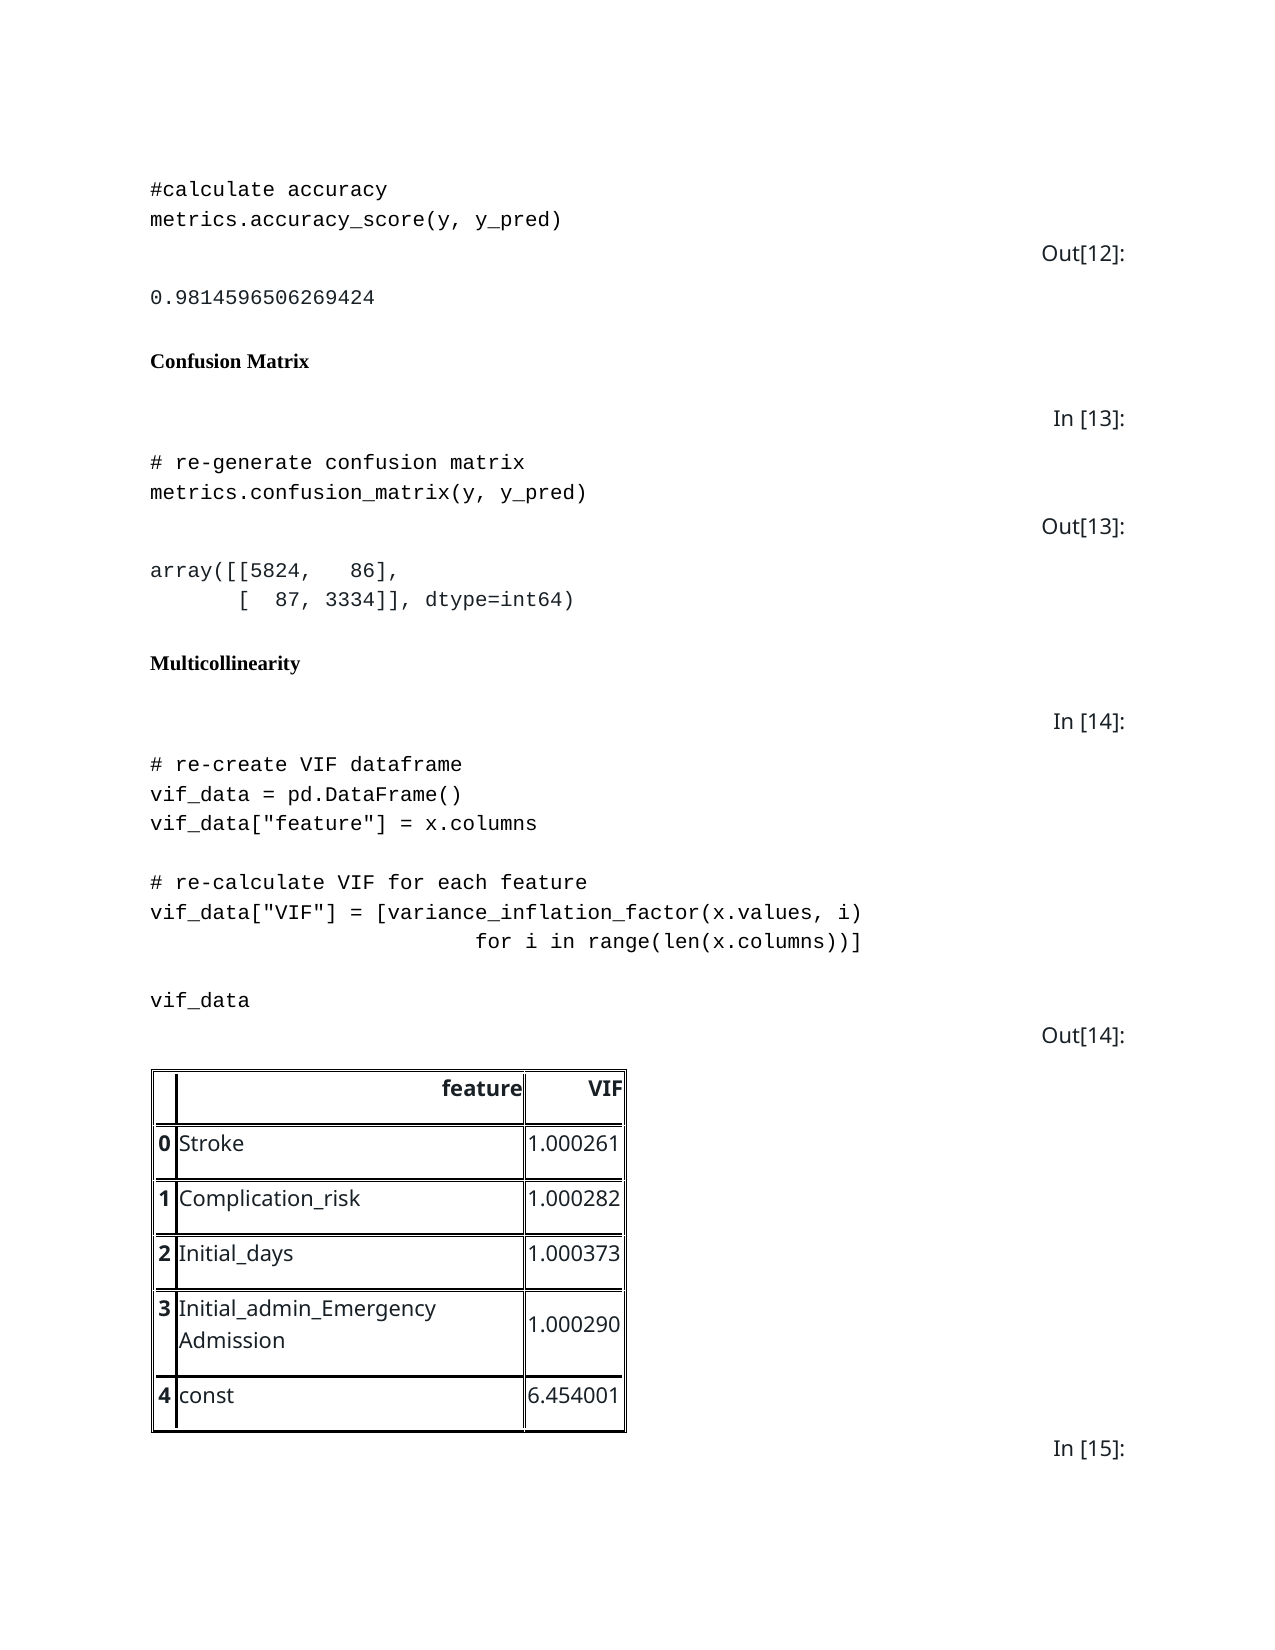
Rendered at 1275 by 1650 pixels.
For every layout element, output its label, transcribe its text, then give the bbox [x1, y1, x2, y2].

table_header feature [176, 1072, 525, 1123]
table_cell 1.000282 [526, 1178, 624, 1233]
text # re-calculate VIF for each feature [150, 872, 1125, 896]
text [ 87, 3334]], dtype=int64) [150, 589, 1125, 613]
text Out[12]: [150, 238, 1125, 268]
text array([[5824, 86], [150, 560, 1125, 583]
text In [14]: [150, 706, 1125, 735]
table_cell 1.000261 [526, 1123, 624, 1178]
text metrics.accuracy_score(y, y_pred) [150, 209, 1125, 233]
table_header [154, 1072, 176, 1123]
table_cell 6.454001 [525, 1375, 624, 1430]
table_cell Complication_risk [178, 1182, 523, 1233]
text metrics.confusion_matrix(y, y_pred) [150, 482, 1125, 505]
table_cell 3 [154, 1288, 175, 1375]
table_header VIF [525, 1072, 624, 1123]
table_cell Initial_days [178, 1237, 523, 1288]
table_cell Initial_admin_Emergency Admission [178, 1292, 523, 1375]
table_cell Stroke [178, 1127, 523, 1178]
text vif_data["VIF"] = [variance_inflation_factor(x.values, i) [150, 902, 1125, 925]
text #calculate accuracy [150, 179, 1125, 203]
text In [13]: [150, 403, 1125, 433]
text vif_data["feature"] = x.columns [150, 813, 1125, 837]
text Out[13]: [150, 511, 1125, 541]
table_cell 2 [154, 1233, 175, 1288]
table_cell 1 [154, 1178, 175, 1233]
text In [15]: [150, 1433, 1125, 1463]
subtitle Confusion Matrix¶ [150, 346, 1125, 374]
text vif_data [150, 990, 1125, 1014]
table_cell 1.000290 [526, 1288, 624, 1375]
subtitle Multicollinearity¶ [150, 648, 1125, 676]
table_cell 1.000373 [526, 1233, 624, 1288]
table_cell 0 [154, 1123, 175, 1178]
text vif_data = pd.DataFrame() [150, 784, 1125, 807]
table_cell 4 [154, 1375, 176, 1430]
text for i in range(len(x.columns))] [150, 931, 1125, 955]
text Out[14]: [150, 1020, 1125, 1049]
text # re-generate confusion matrix [150, 452, 1125, 476]
text 0.9814596506269424 [150, 287, 1125, 311]
text # re-create VIF dataframe [150, 754, 1125, 778]
table_cell const [176, 1378, 525, 1430]
